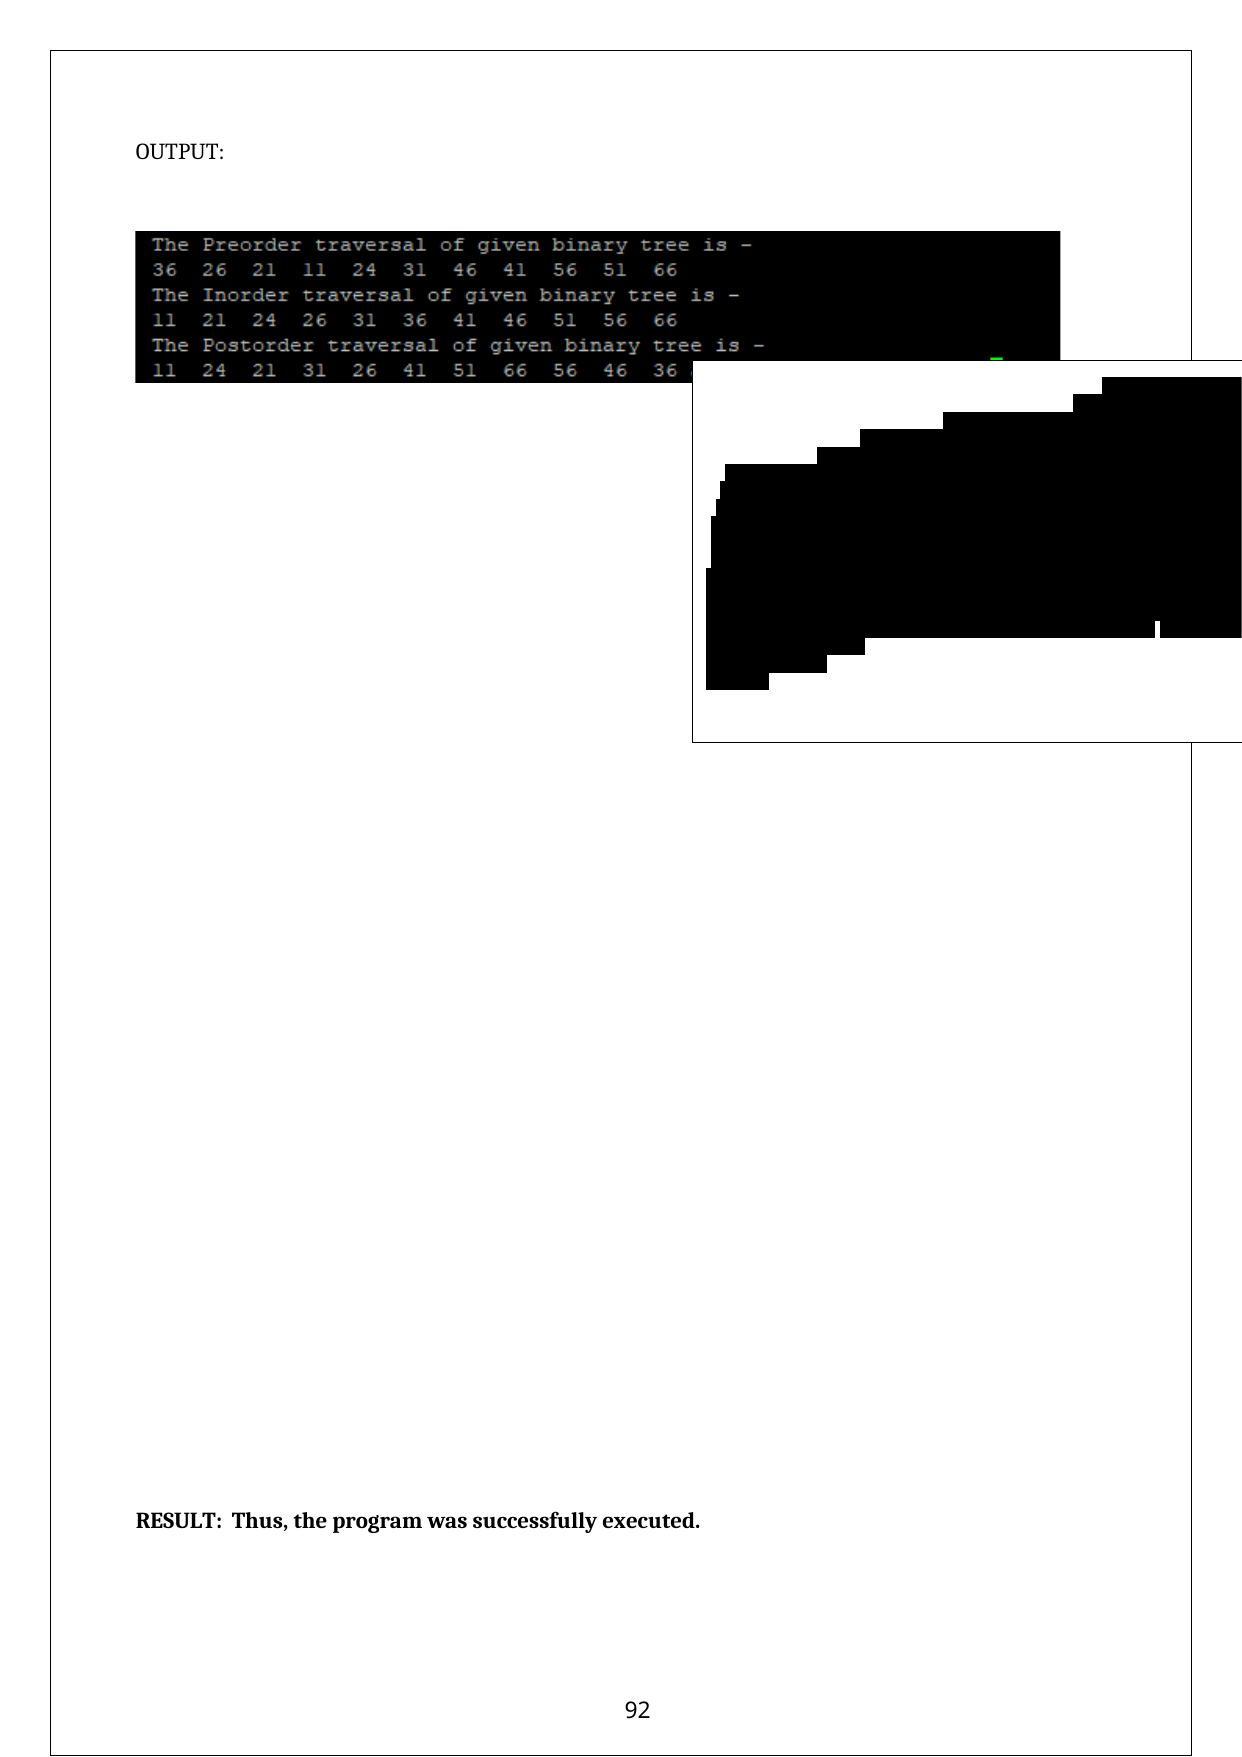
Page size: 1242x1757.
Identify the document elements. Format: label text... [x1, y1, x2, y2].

picture [135, 231, 1061, 383]
picture [693, 361, 1242, 742]
text RESULT: Thus, the program was successfully executed. [136, 1508, 1162, 1534]
text OUTPUT: [136, 139, 1162, 165]
